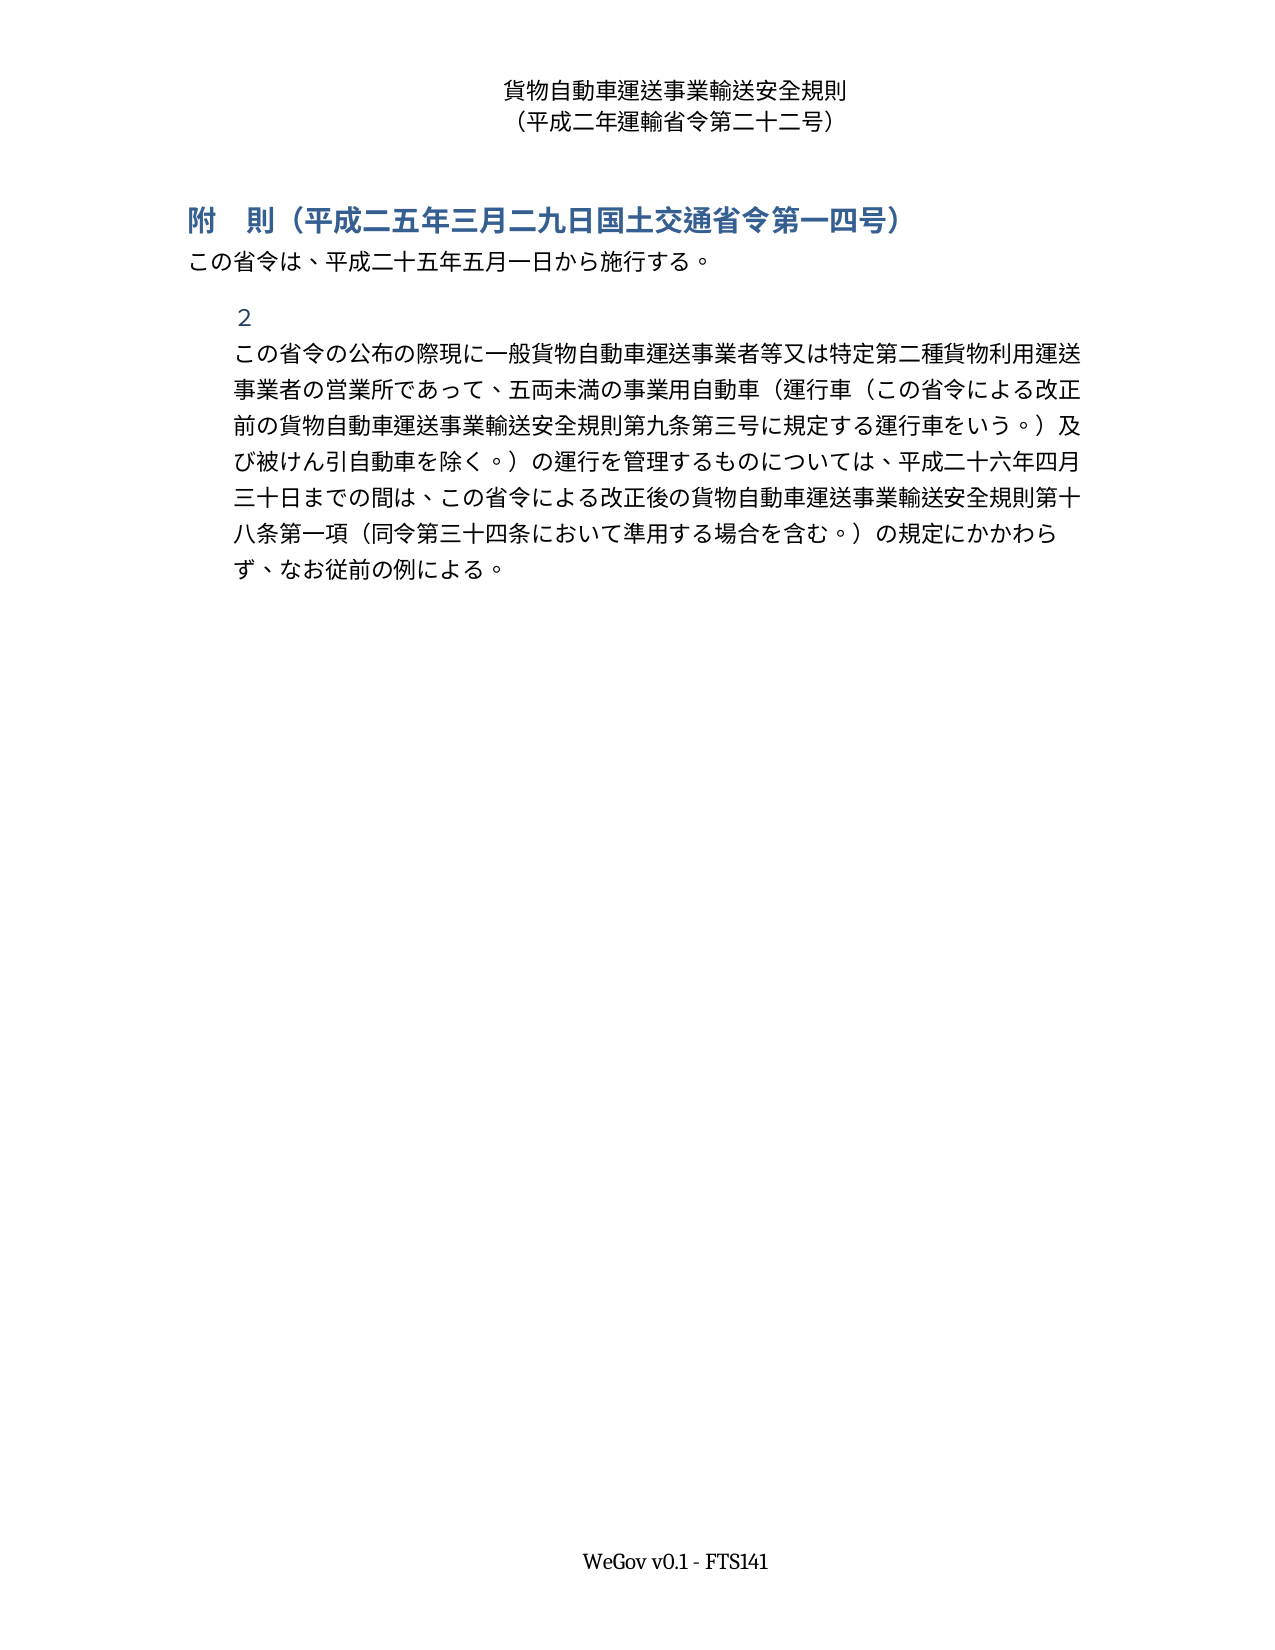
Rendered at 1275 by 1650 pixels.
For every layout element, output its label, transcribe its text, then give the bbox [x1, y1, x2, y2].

subtitle 附 則（平成二五年三月二九日国土交通省令第一四号） [187, 200, 1087, 240]
subtitle ２ [233, 302, 1087, 334]
text この省令は、平成二十五年五月一日から施行する。 [187, 246, 1087, 277]
text この省令の公布の際現に一般貨物自動車運送事業者等又は特定第二種貨物利用運送事業者の営業所であって、五両未満の事業用自動車（運行車（この省令による改正前の貨物自動車運送事業輸送安全規則第九条第三号に規定する運行車をいう。）及び被けん引自動車を除く。）の運行を管理するものについては、平成二十六年四月三十日までの間は、この省令による改正後の貨物自動車運送事業輸送安全規則第十八条第一項（同令第三十四条において準用する場合を含む。）の規定にかかわらず、なお従前の例による。 [233, 338, 1087, 585]
